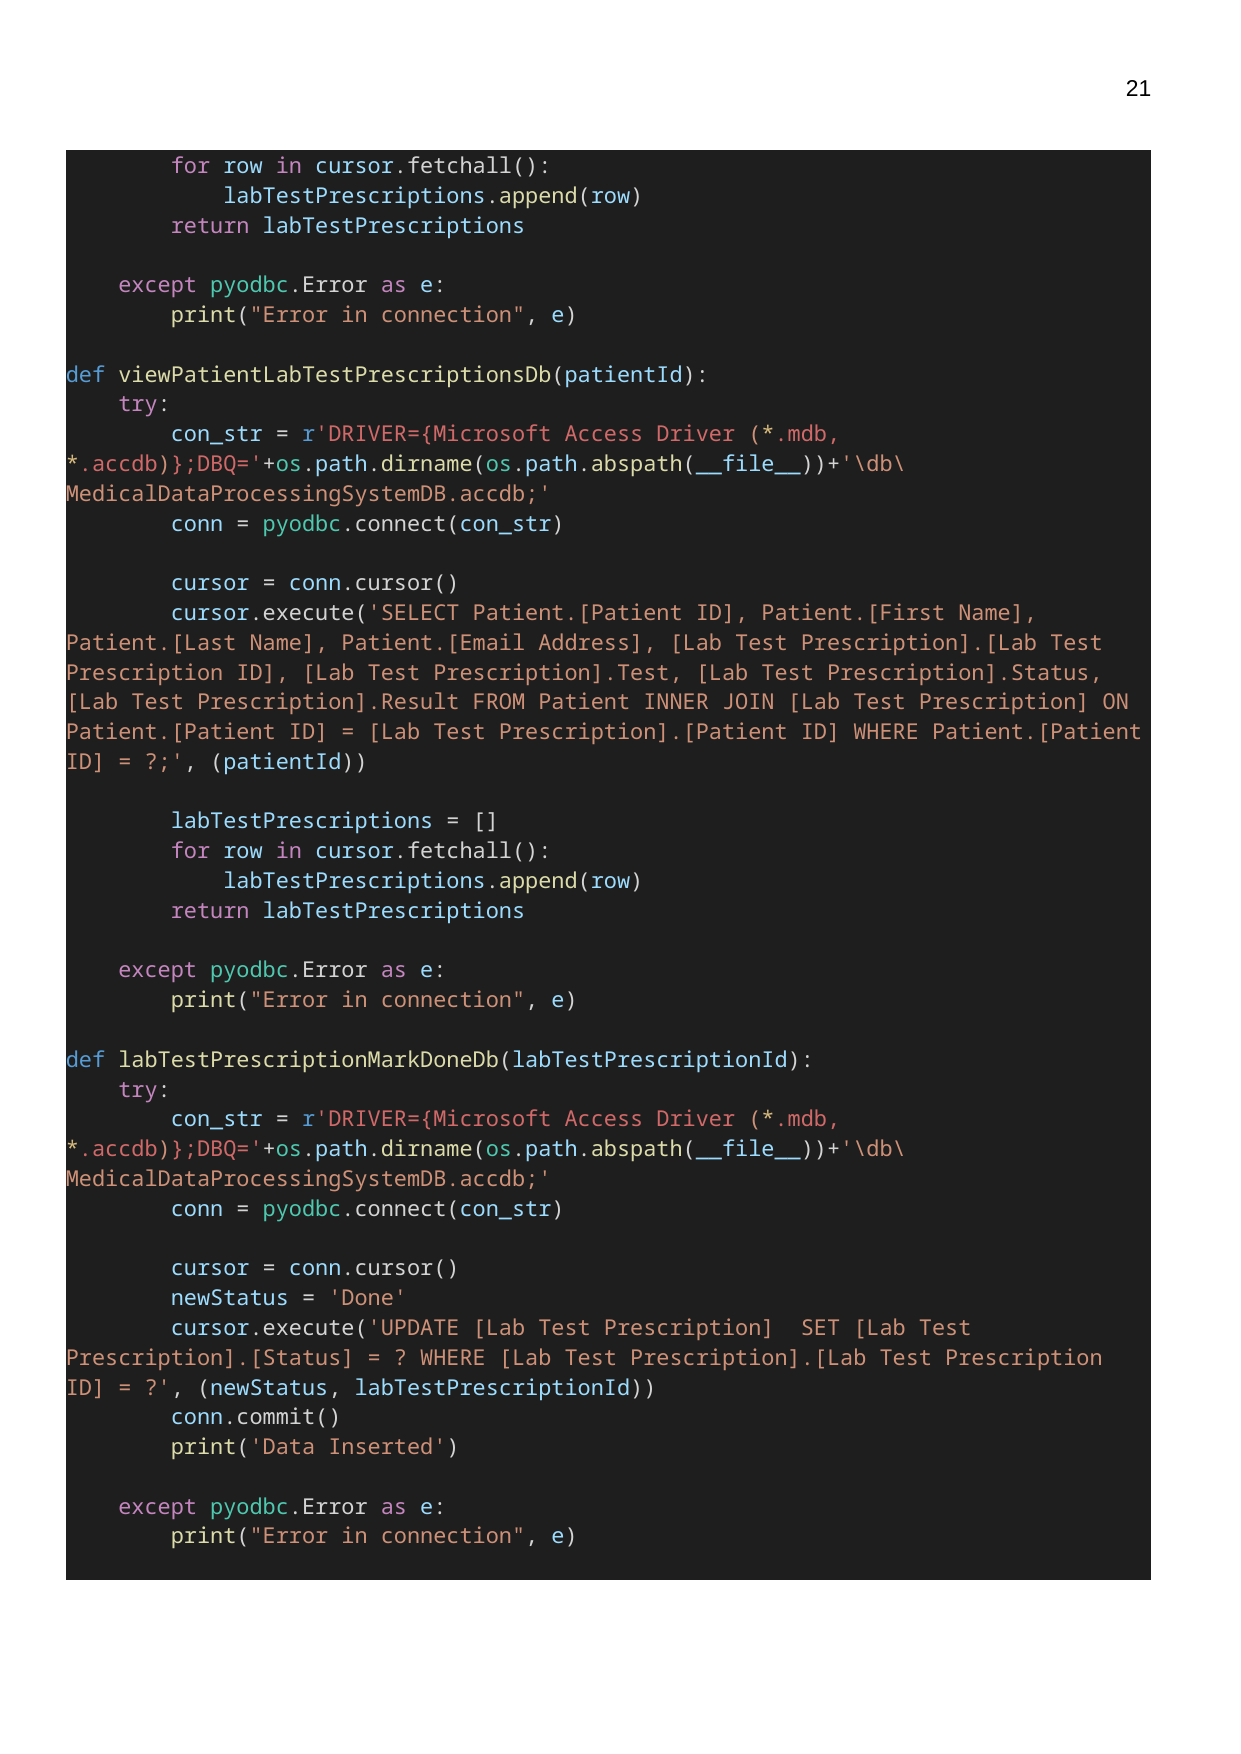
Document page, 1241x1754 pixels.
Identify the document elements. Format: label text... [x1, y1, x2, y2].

text def labTestPrescriptionMarkDoneDb(labTestPrescriptionId): [66, 1044, 1151, 1073]
text labTestPrescriptions.append(row) [66, 180, 1151, 209]
text cursor = conn.cursor() [66, 567, 1151, 597]
text for row in cursor.fetchall(): [66, 150, 1151, 180]
text newStatus = 'Done' [66, 1282, 1151, 1312]
text print('Data Inserted') [66, 1431, 1151, 1461]
text def viewPatientLabTestPrescriptionsDb(patientId): [66, 358, 1151, 388]
text except pyodbc.Error as e: [66, 1491, 1151, 1520]
text conn = pyodbc.connect(con_str) [66, 507, 1151, 537]
text print("Error in connection", e) [66, 984, 1151, 1014]
text conn = pyodbc.connect(con_str) [66, 1193, 1151, 1222]
text cursor = conn.cursor() [66, 1252, 1151, 1282]
text try: [66, 388, 1151, 418]
text try: [66, 1073, 1151, 1103]
text except pyodbc.Error as e: [66, 954, 1151, 984]
text labTestPrescriptions.append(row) [66, 865, 1151, 895]
text conn.commit() [66, 1401, 1151, 1431]
text return labTestPrescriptions [66, 209, 1151, 239]
text print("Error in connection", e) [66, 299, 1151, 329]
text cursor.execute('SELECT Patient.[Patient ID], Patient.[First Name], Patient.[Last Name], Patient.[Email Address], [Lab Test Prescription].[Lab Test Prescription ID], [Lab Test Prescription].Test, [Lab Test Prescription].Status, [Lab Test Prescription].Result FROM Patient INNER JOIN [Lab Test Prescription] ON Patient.[Patient ID] = [Lab Test Prescription].[Patient ID] WHERE Patient.[Patient ID] = ?;', (patientId)) [66, 597, 1151, 776]
text return labTestPrescriptions [66, 895, 1151, 924]
text except pyodbc.Error as e: [66, 269, 1151, 299]
text print("Error in connection", e) [66, 1520, 1151, 1550]
text labTestPrescriptions = [] [66, 805, 1151, 835]
text for row in cursor.fetchall(): [66, 835, 1151, 865]
text cursor.execute('UPDATE [Lab Test Prescription] SET [Lab Test Prescription].[Status] = ? WHERE [Lab Test Prescription].[Lab Test Prescription ID] = ?', (newStatus, labTestPrescriptionId)) [66, 1312, 1151, 1401]
